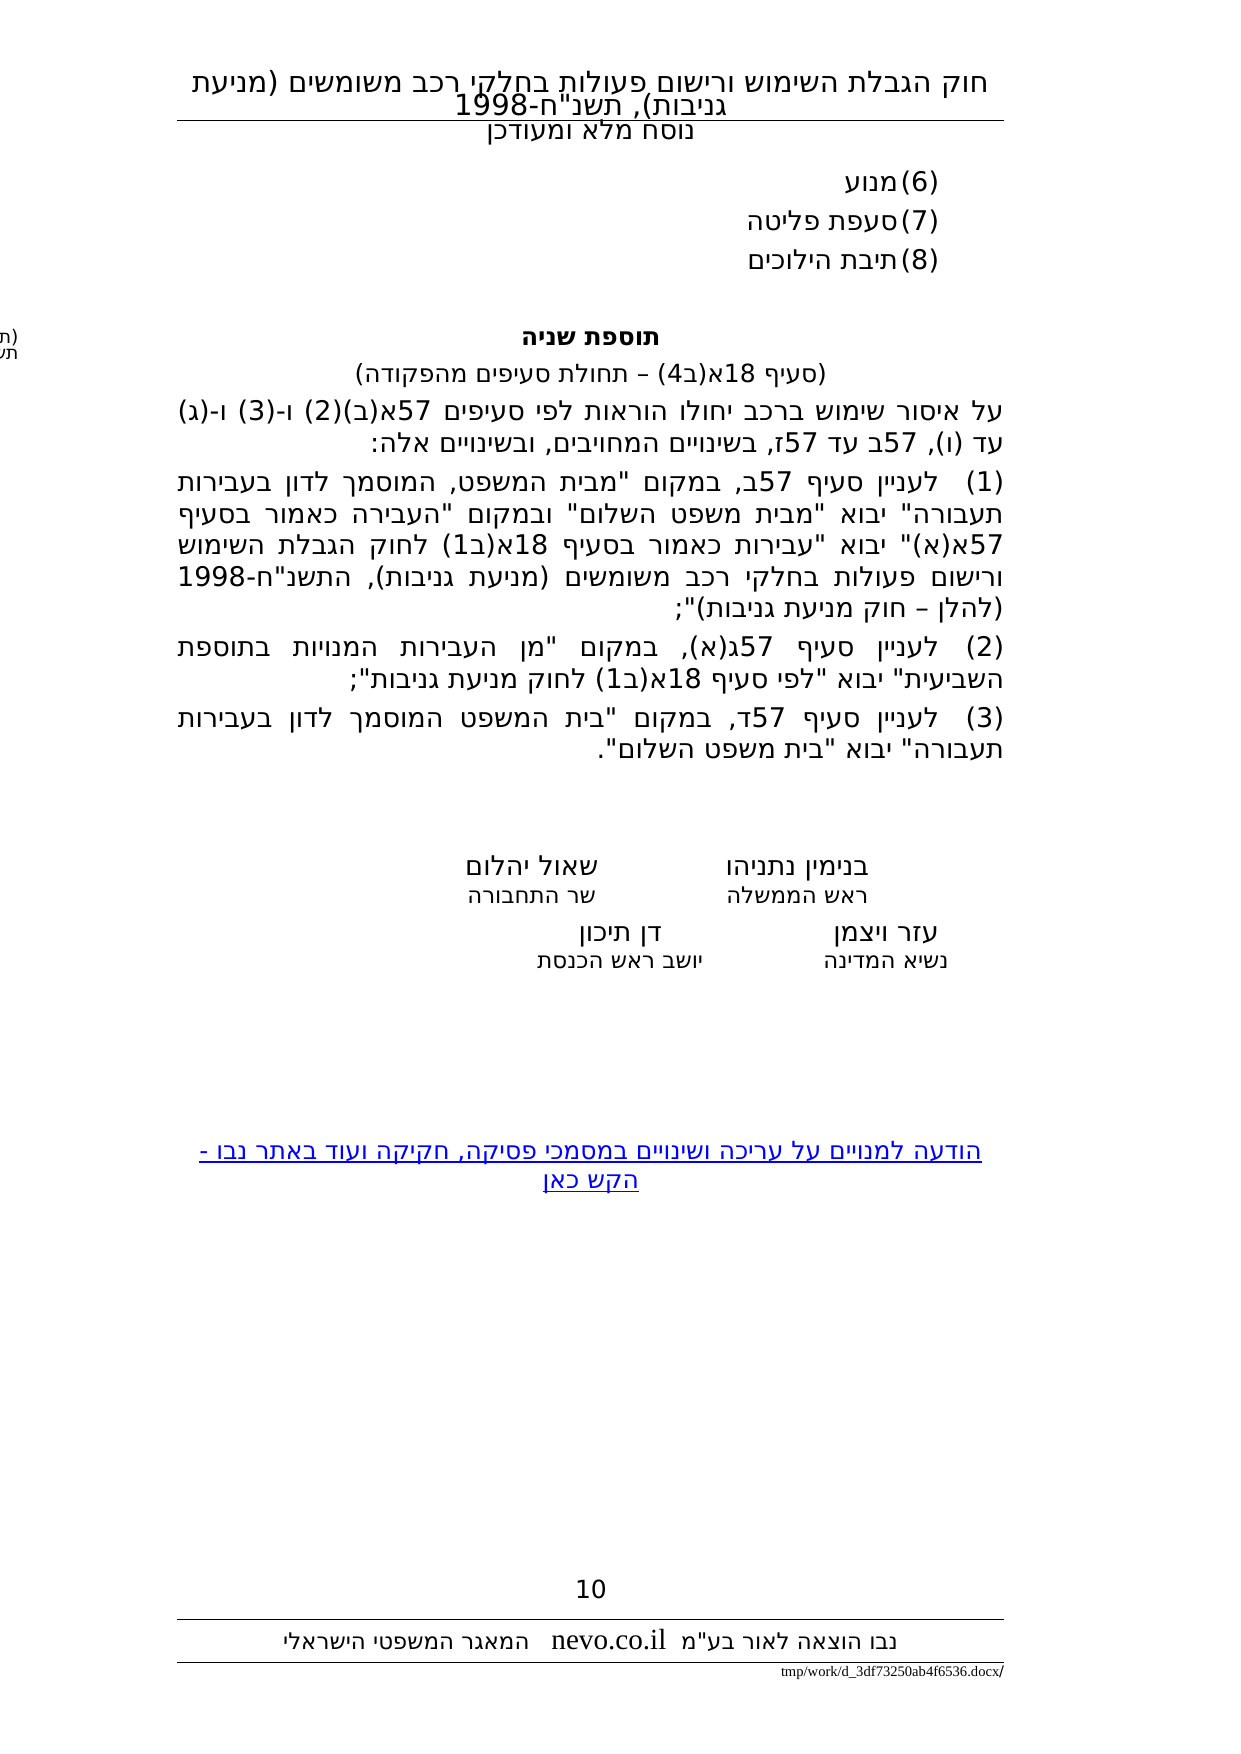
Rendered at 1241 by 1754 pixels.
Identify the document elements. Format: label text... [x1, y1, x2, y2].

text ראש הממשלה שר התחבורה [177, 882, 1004, 908]
text (3) לעניין סעיף 57ד, במקום "בית המשפט המוסמך לדון בעבירות תעבורה" יבוא "בית משפט השלום". [177, 702, 1004, 765]
text (8) תיבת הילוכים [177, 245, 939, 276]
text (1) לעניין סעיף 57ב, במקום "מבית המשפט, המוסמך לדון בעבירות תעבורה" יבוא "מבית משפט השלום" ובמקום "העבירה כאמור בסעיף 57א(א)" יבוא "עבירות כאמור בסעיף 18א(ב1) לחוק הגבלת השימוש ורישום פעולות בחלקי רכב משומשים (מניעת גניבות), התשנ"ח-1998 (להלן – חוק מניעת גניבות)"; [177, 466, 1004, 624]
text על איסור שימוש ברכב יחולו הוראות לפי סעיפים 57א(ב)(2) ו-(3) ו-(ג) עד (ו), 57ב עד 57ז, בשינויים המחויבים, ובשינויים אלה: [177, 396, 1004, 459]
text עזר ויצמן דן תיכון [177, 916, 1004, 947]
text תוספת שניה [177, 322, 1004, 352]
text בנימין נתניהו שאול יהלום [177, 850, 1004, 882]
text (2) לעניין סעיף 57ג(א), במקום "מן העבירות המנויות בתוספת השביעית" יבוא "לפי סעיף 18א(ב1) לחוק מניעת גניבות"; [177, 632, 1004, 695]
text (6) מנוע [177, 167, 939, 198]
text (סעיף 18א(ב4) – תחולת סעיפים מהפקודה) [177, 359, 1004, 388]
text (7) סעפת פליטה [177, 206, 939, 237]
text נשיא המדינה יושב ראש הכנסת [177, 947, 1004, 974]
text הודעה למנויים על עריכה ושינויים במסמכי פסיקה, חקיקה ועוד באתר נבו - הקש כאן [177, 1136, 1004, 1194]
